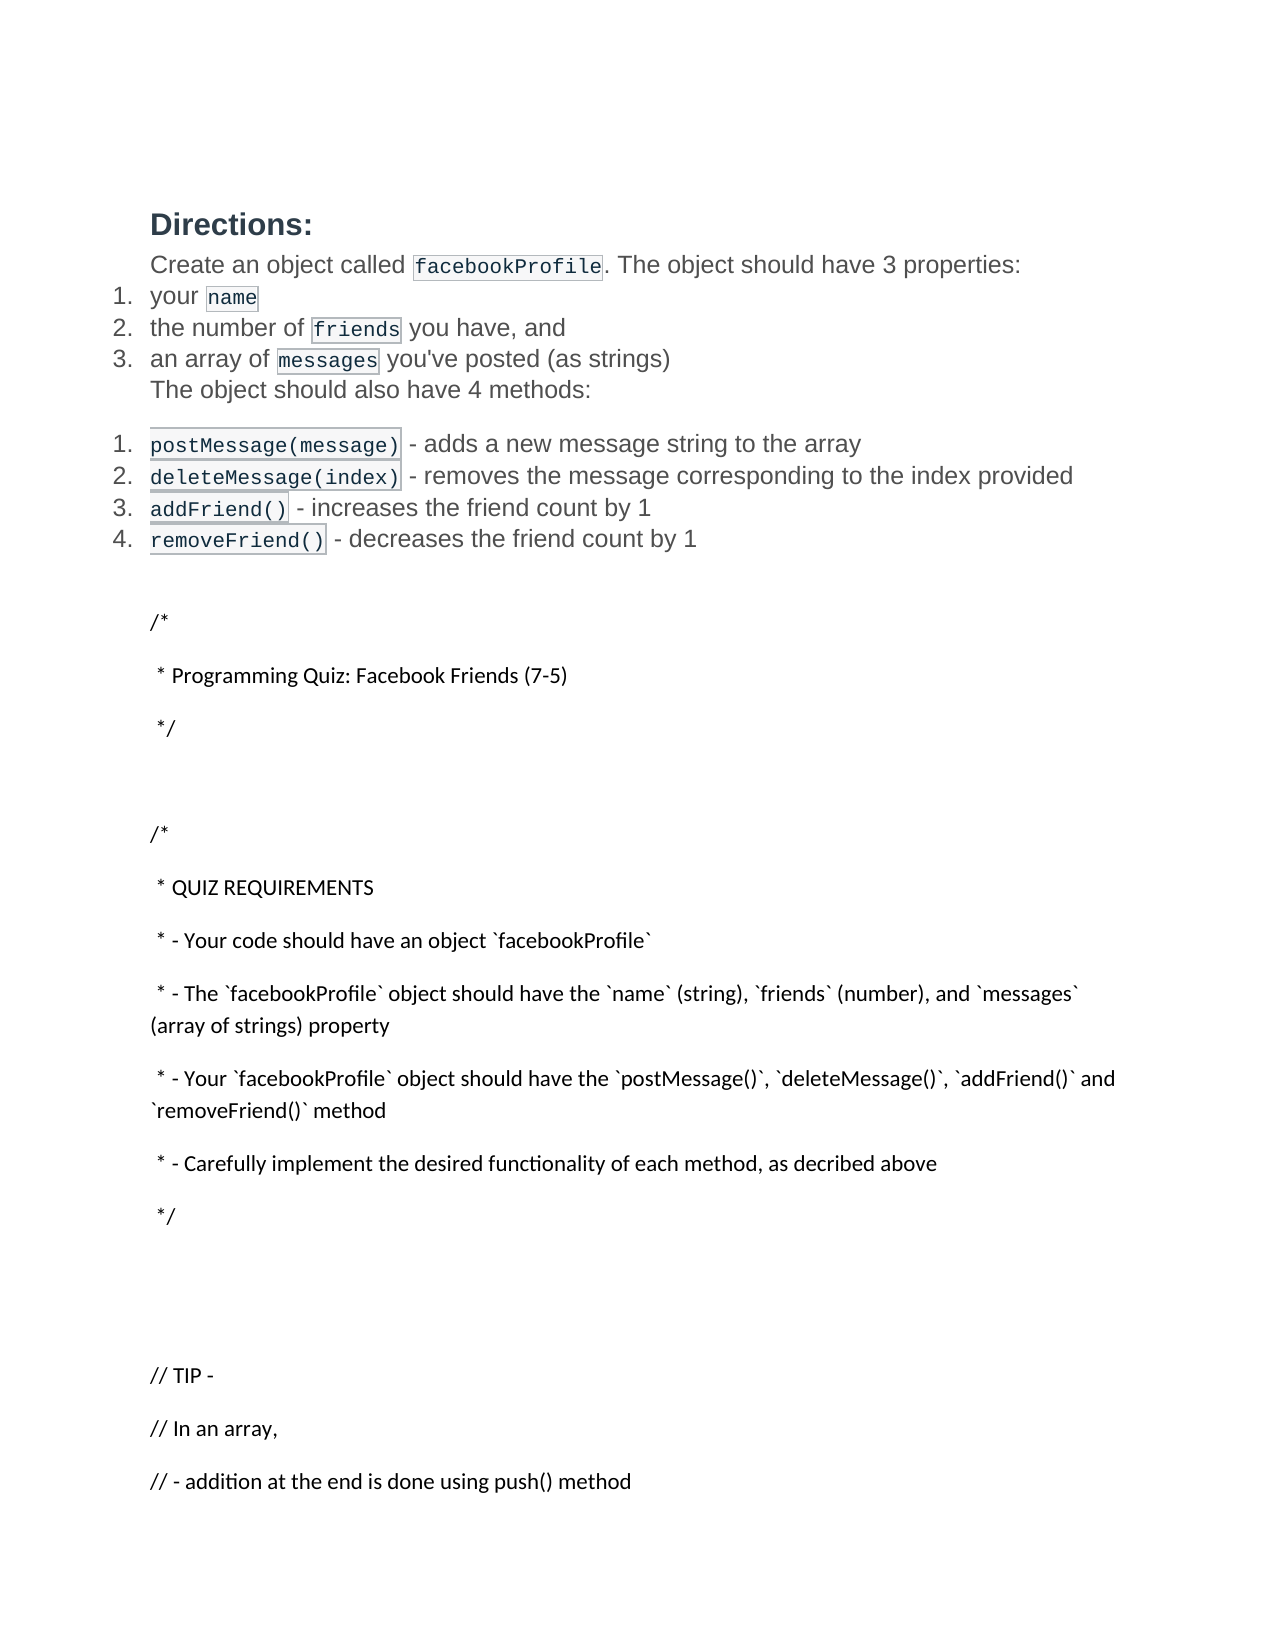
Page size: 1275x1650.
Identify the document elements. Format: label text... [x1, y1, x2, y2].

text * - Carefully implement the desired functionality of each method, as decribed above [150, 1149, 1125, 1177]
list addFriend() - increases the friend count by 1 [289, 491, 1125, 523]
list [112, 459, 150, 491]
text * - Your code should have an object `facebookProfile` [150, 926, 1125, 954]
list removeFriend() - decreases the friend count by 1 [327, 523, 1125, 555]
text Create an object called facebookProfile. The object should have 3 properties: [150, 250, 1125, 281]
text */ [150, 1202, 1125, 1230]
text The object should also have 4 methods: [150, 375, 1125, 404]
text */ [150, 714, 1125, 742]
text /* [150, 820, 1125, 848]
text * QUIZ REQUIREMENTS [150, 873, 1125, 901]
text * - The `facebookProfile` object should have the `name` (string), `friends` (number), and `messages` (array of strings) property [150, 979, 1125, 1039]
text * - Your `facebookProfile` object should have the `postMessage()`, `deleteMessage()`, `addFriend()` and `removeFriend()` method [150, 1064, 1125, 1124]
text /* [150, 608, 1125, 636]
text Directions: [150, 206, 1125, 242]
text // - addition at the end is done using push() method [150, 1467, 1125, 1495]
list postMessage(message) - adds a new message string to the array [402, 427, 1125, 459]
list deleteMessage(index) - removes the message corresponding to the index provided [402, 459, 1125, 491]
list an array of messages you've posted (as strings) [112, 344, 1125, 375]
list the number of friends you have, and [112, 312, 1125, 344]
text // TIP - [150, 1361, 1125, 1389]
list your name [112, 281, 1125, 312]
text * Programming Quiz: Facebook Friends (7-5) [150, 661, 1125, 689]
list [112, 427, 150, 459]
text // In an array, [150, 1414, 1125, 1442]
